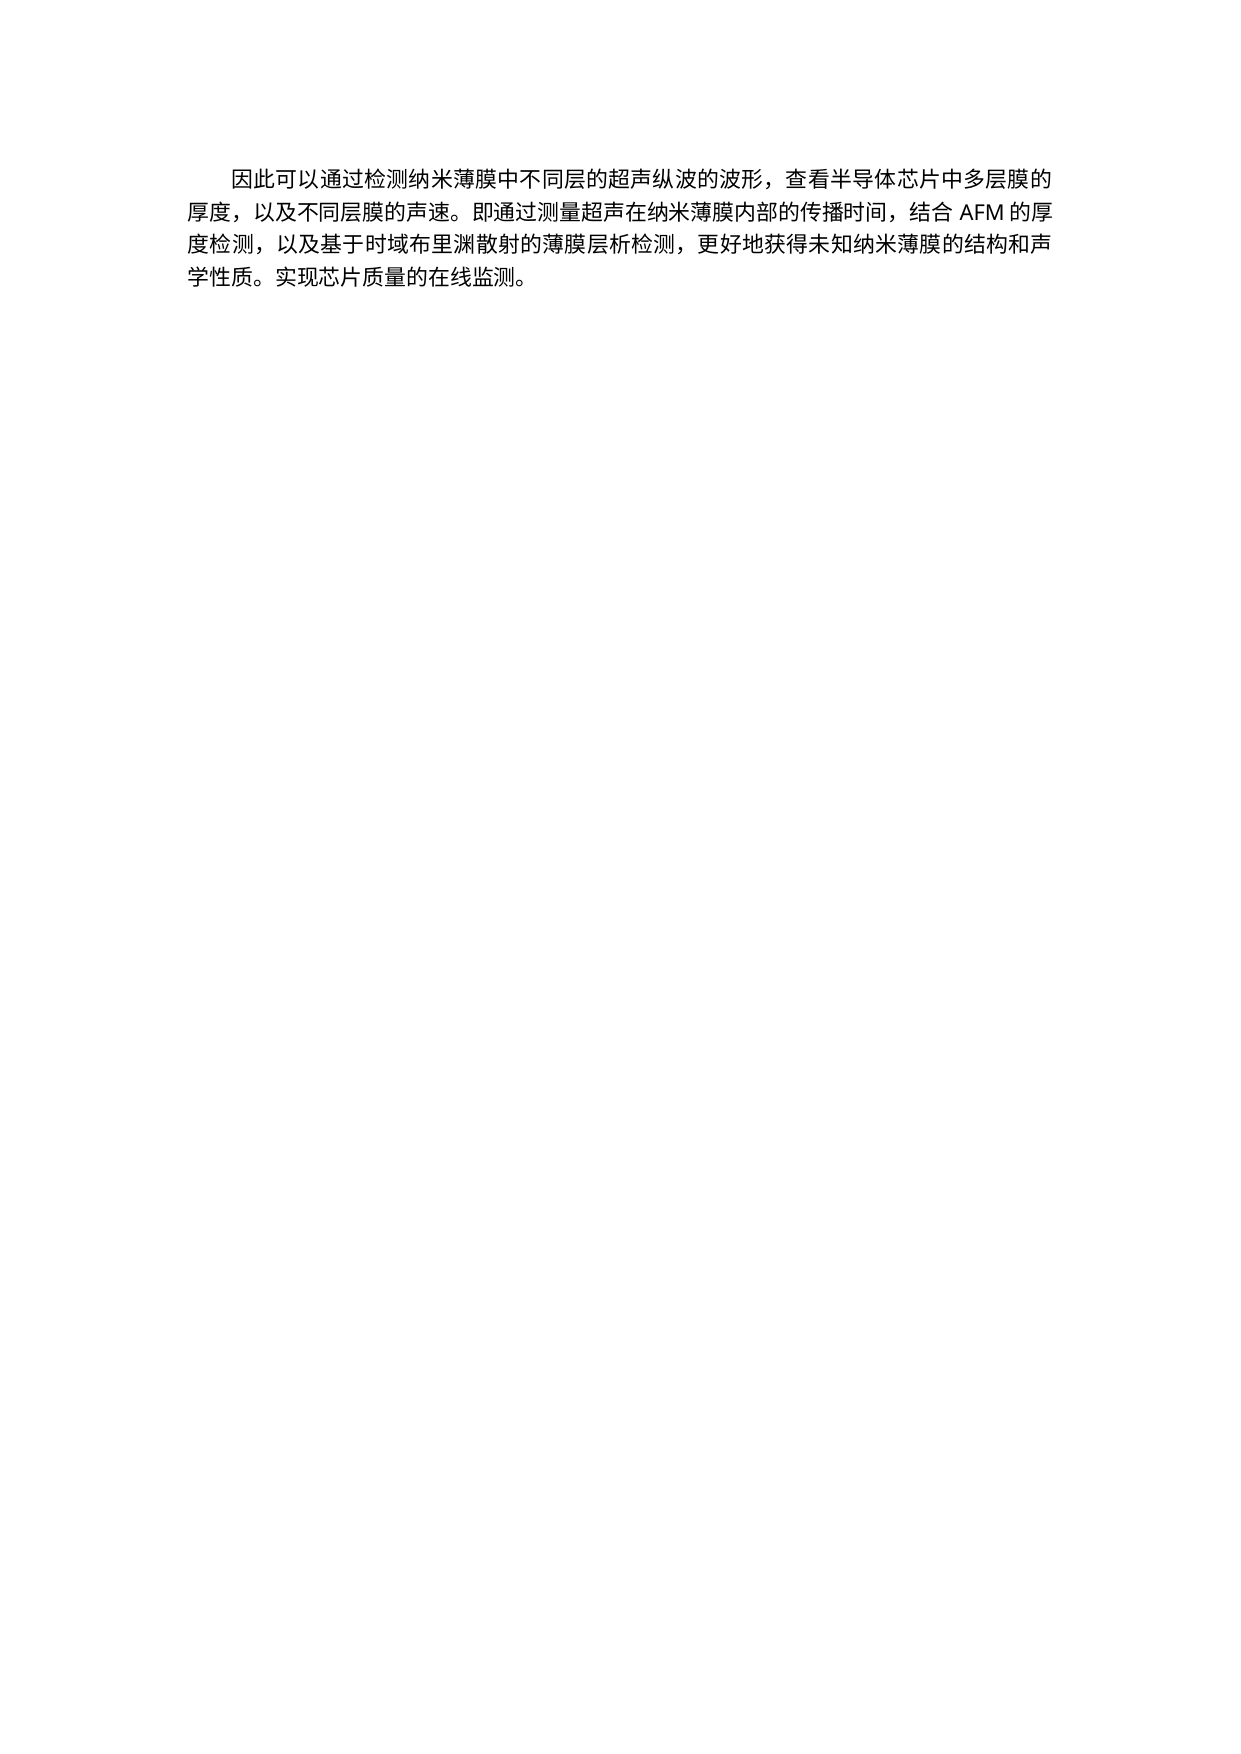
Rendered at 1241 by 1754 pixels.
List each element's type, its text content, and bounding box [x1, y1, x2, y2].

text 因此可以通过检测纳米薄膜中不同层的超声纵波的波形，查看半导体芯片中多层膜的厚度，以及不同层膜的声速。即通过测量超声在纳米薄膜内部的传播时间，结合AFM的厚度检测，以及基于时域布里渊散射的薄膜层析检测，更好地获得未知纳米薄膜的结构和声学性质。实现芯片质量的在线监测。 [187, 162, 1053, 292]
